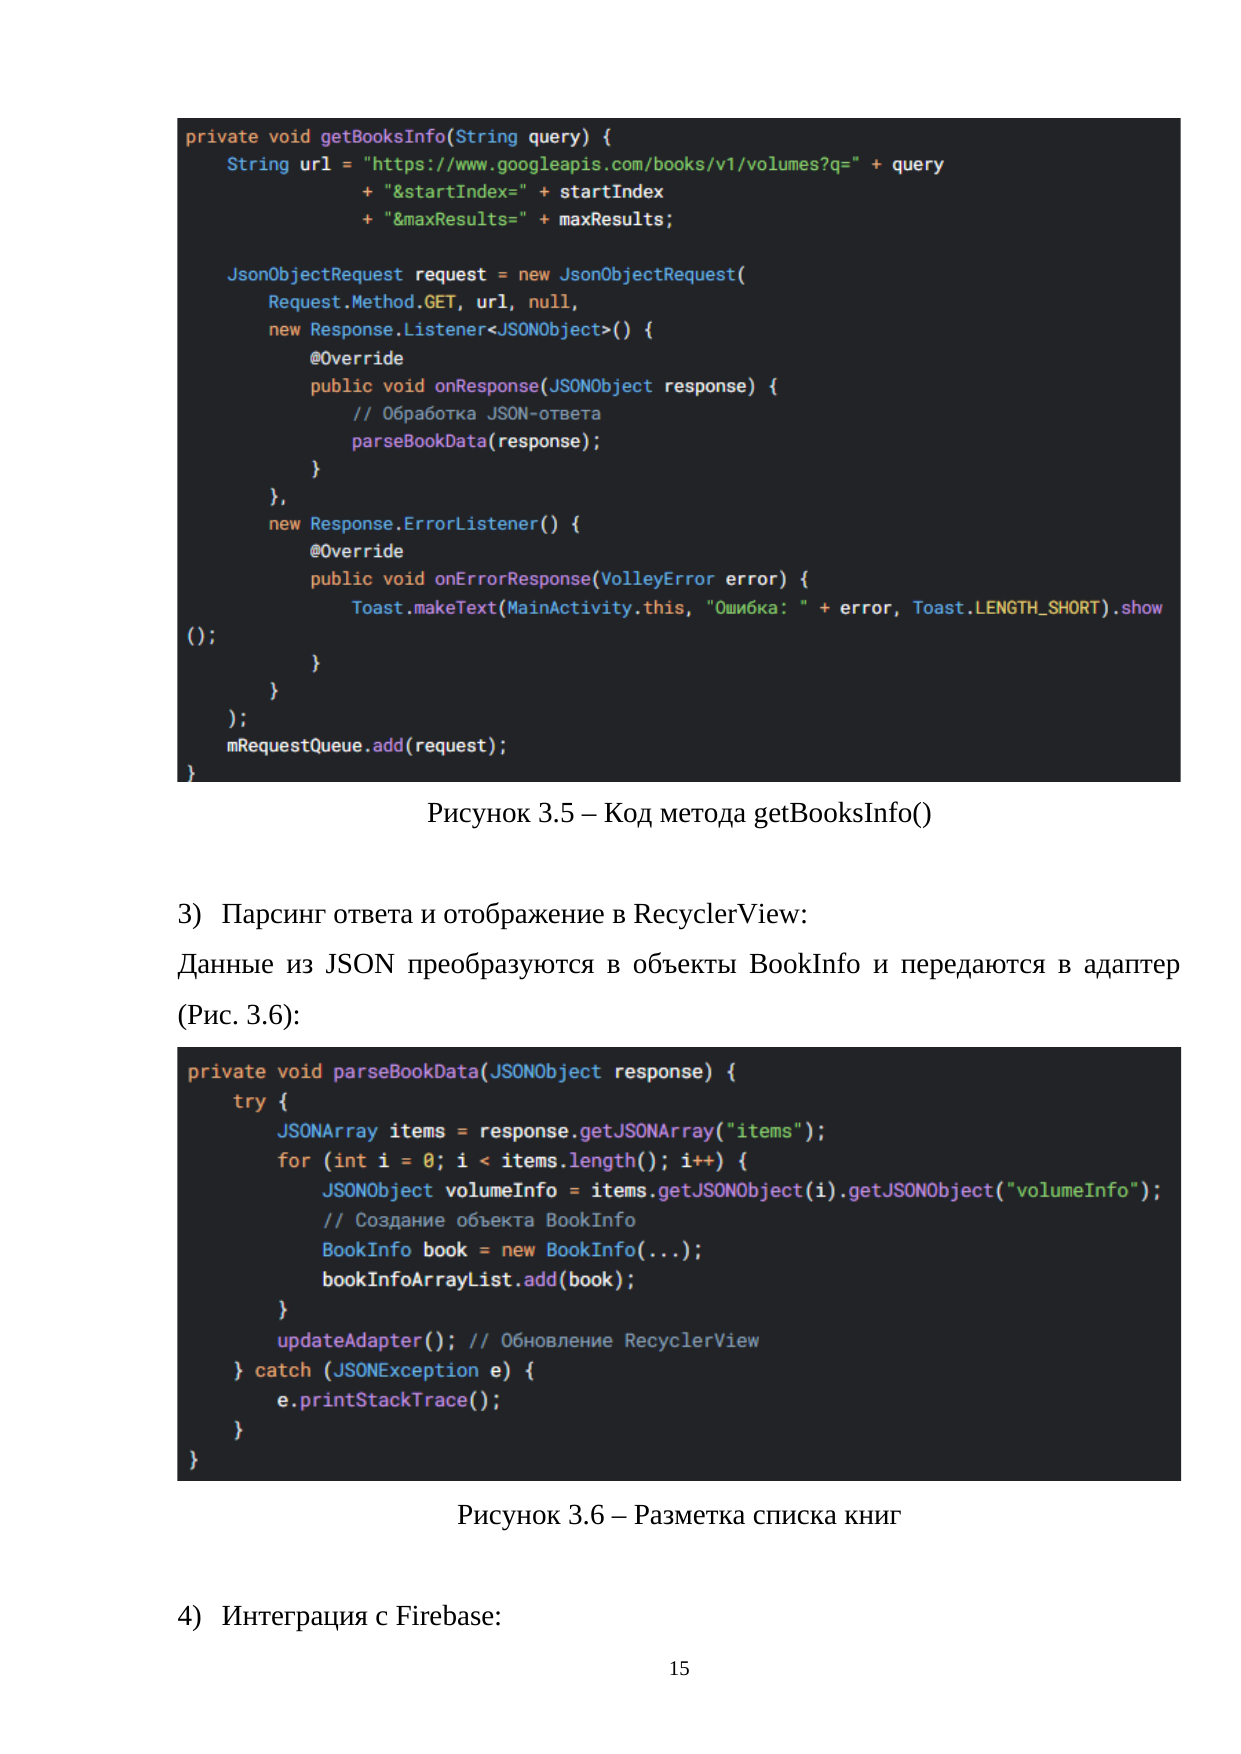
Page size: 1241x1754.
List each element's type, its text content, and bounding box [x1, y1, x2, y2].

picture [177, 118, 1181, 782]
list Интеграция с Firebase: [177, 1598, 1181, 1631]
text Рисунок 3.5 – Код метода getBooksInfo() [177, 796, 1181, 829]
picture [177, 1047, 1182, 1481]
text Рисунок 3.6 – Разметка списка книг [177, 1481, 1181, 1531]
list Парсинг ответа и отображение в RecyclerView: [177, 896, 1181, 930]
text Данные из JSON преобразуются в объекты BookInfo и передаются в адаптер (Рис. 3.6): [177, 947, 1181, 1030]
